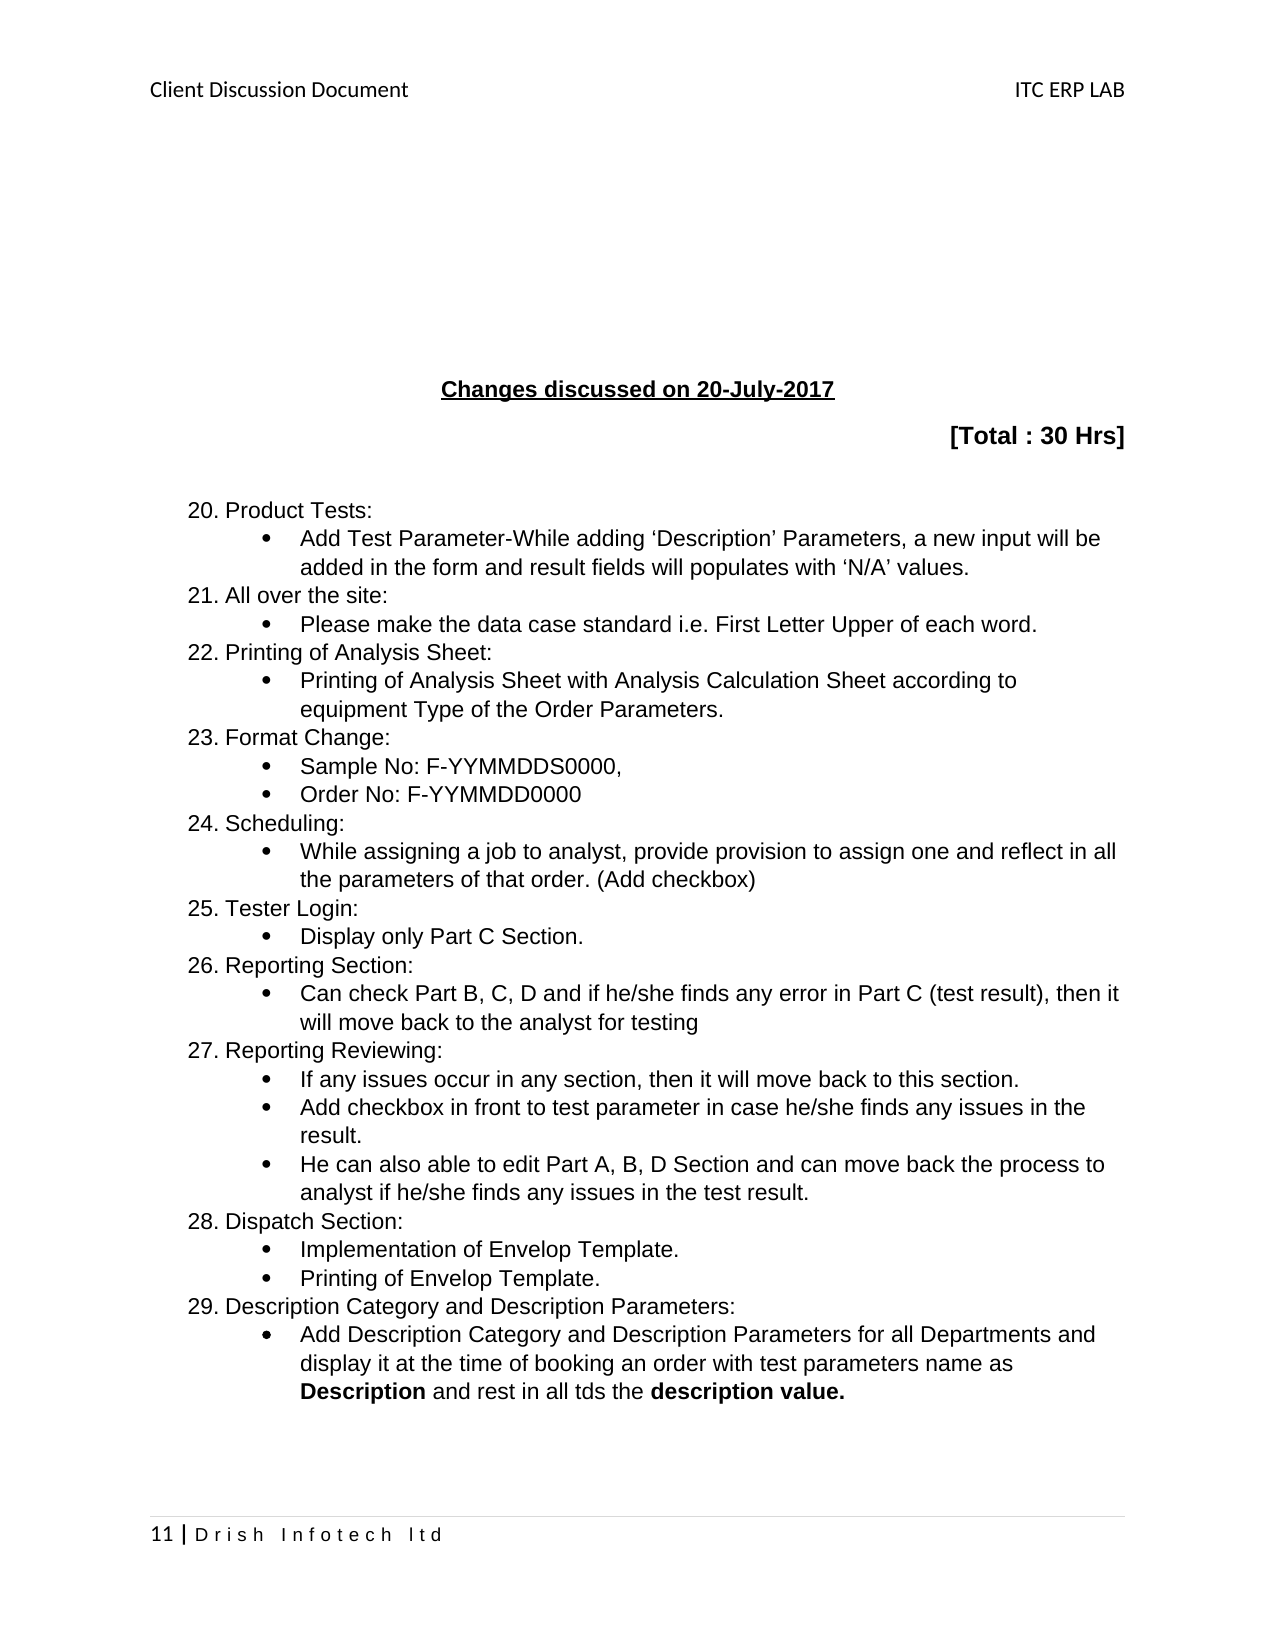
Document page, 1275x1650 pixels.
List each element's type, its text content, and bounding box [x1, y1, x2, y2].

list Add Test Parameter-While adding ‘Description’ Parameters, a new input will be added in the form and result fields will populates with ‘N/A’ values. [262, 525, 1125, 580]
list Sample No: F-YYMMDDS0000, [262, 753, 1125, 779]
list Display only Part C Section. [262, 923, 1125, 950]
list Printing of Envelop Template. [262, 1264, 1125, 1291]
list Can check Part B, C, D and if he/she finds any error in Part C (test result), then it will move back to the analyst for testing [262, 980, 1125, 1035]
list He can also able to edit Part A, B, D Section and can move back the process to analyst if he/she finds any issues in the test result. [262, 1151, 1125, 1206]
list Add Description Category and Description Parameters for all Departments and display it at the time of booking an order with test parameters name as Description and rest in all tds the description value. [262, 1321, 1125, 1405]
list Product Tests: [187, 497, 1125, 523]
list Scheduling: [187, 809, 1125, 836]
list Printing of Analysis Sheet: [187, 639, 1125, 665]
list Dispatch Section: [187, 1208, 1125, 1234]
list Please make the data case standard i.e. First Letter Upper of each word. [262, 611, 1125, 637]
list Implementation of Envelop Template. [262, 1236, 1125, 1262]
list Tester Login: [187, 895, 1125, 921]
list Order No: F-YYMMDD0000 [262, 781, 1125, 807]
list Reporting Reviewing: [187, 1037, 1125, 1063]
list Reporting Section: [187, 952, 1125, 978]
list All over the site: [187, 582, 1125, 608]
list Add checkbox in front to test parameter in case he/she finds any issues in the result. [262, 1094, 1125, 1149]
list Format Change: [187, 724, 1125, 751]
list Printing of Analysis Sheet with Analysis Calculation Sheet according to equipment Type of the Order Parameters. [262, 667, 1125, 722]
list If any issues occur in any section, then it will move back to this section. [262, 1066, 1125, 1092]
text Changes discussed on 20-July-2017 [150, 376, 1125, 402]
list Description Category and Description Parameters: [187, 1293, 1125, 1319]
list While assigning a job to analyst, provide provision to assign one and reflect in all the parameters of that order. (Add checkbox) [262, 838, 1125, 893]
text [Total : 30 Hrs] [150, 421, 1125, 449]
